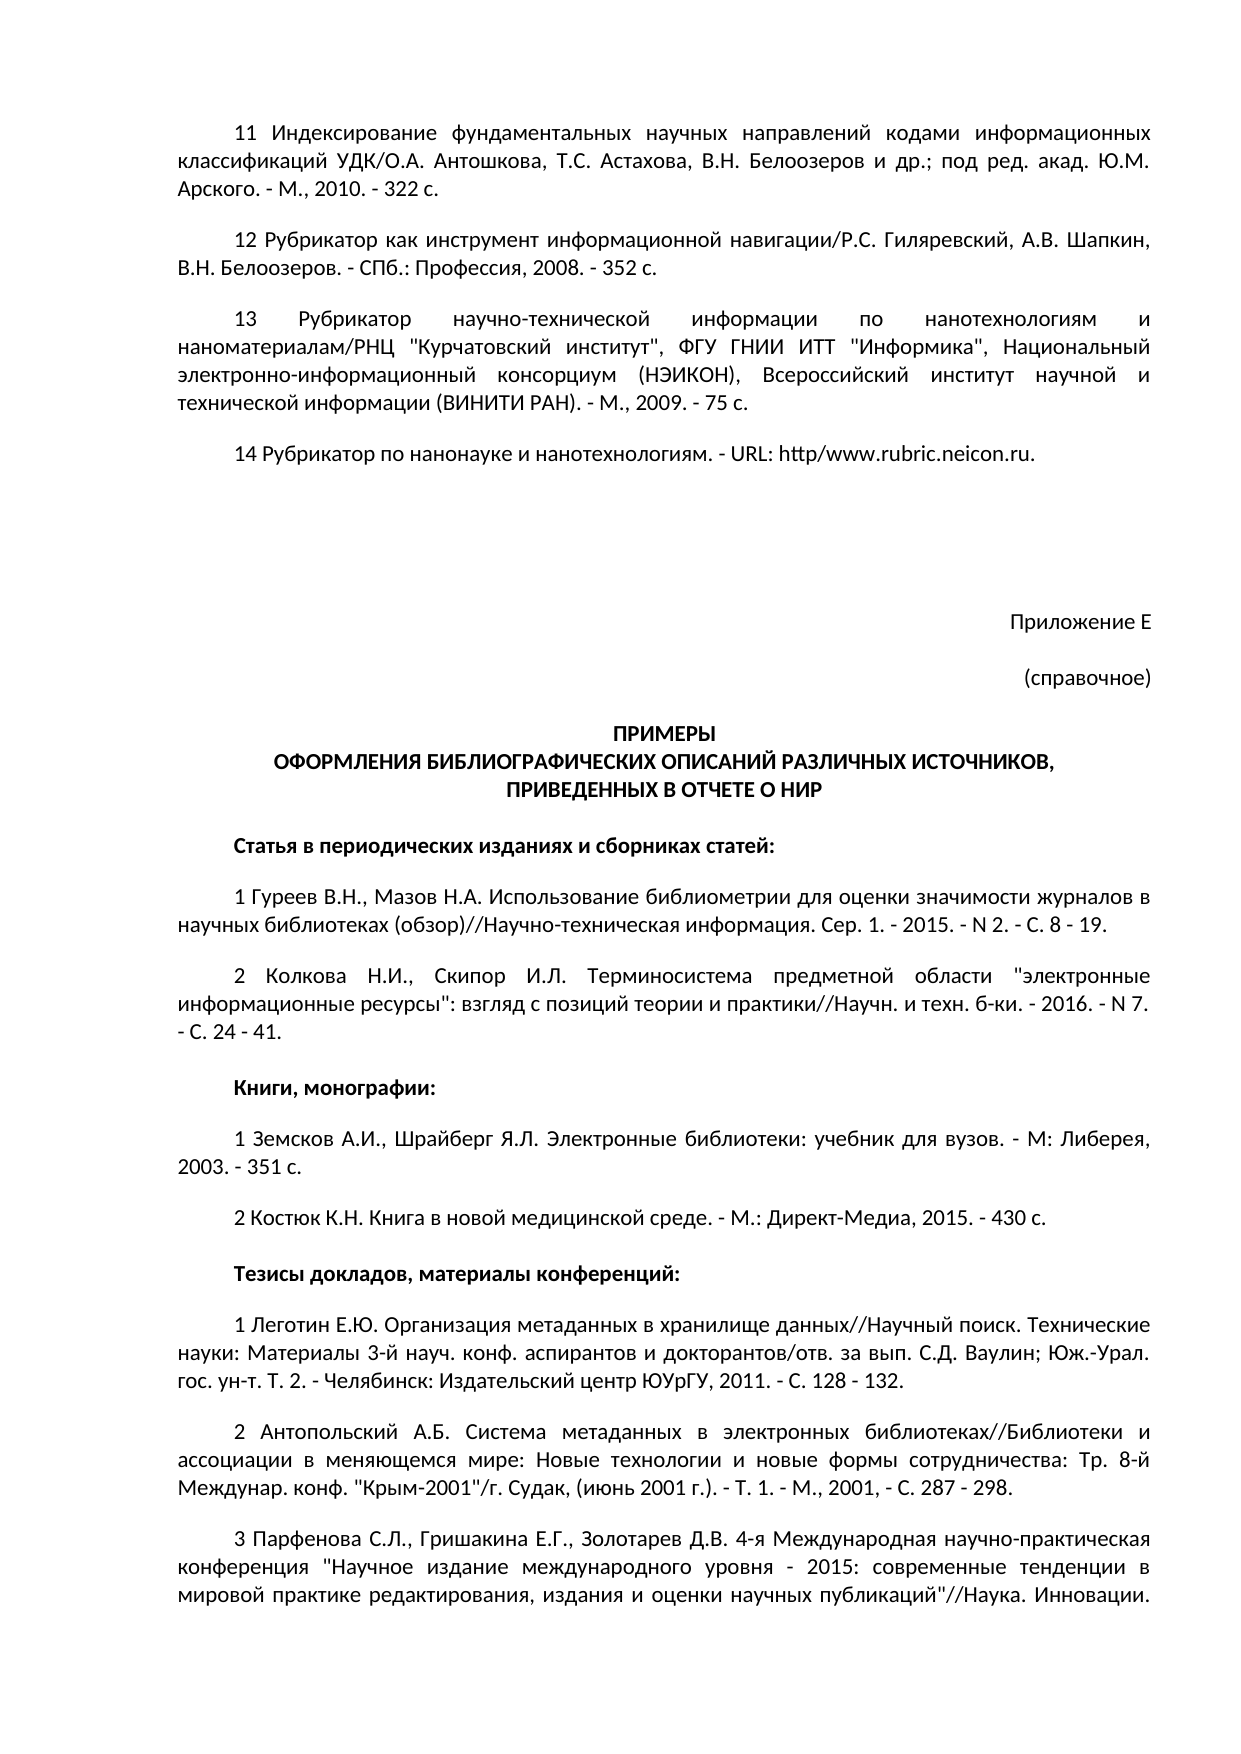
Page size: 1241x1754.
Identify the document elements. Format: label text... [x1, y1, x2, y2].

title Книги, монографии: [177, 1073, 1152, 1101]
text 1 Леготин Е.Ю. Организация метаданных в хранилище данных//Научный поиск. Технические науки: Материалы 3-й науч. конф. аспирантов и докторантов/отв. за вып. С.Д. Ваулин; Юж.-Урал. гос. ун-т. Т. 2. - Челябинск: Издательский центр ЮУрГУ, 2011. - С. 128 - 132. [177, 1310, 1152, 1394]
text 1 Гуреев В.Н., Мазов Н.А. Использование библиометрии для оценки значимости журналов в научных библиотеках (обзор)//Научно-техническая информация. Сер. 1. - 2015. - N 2. - С. 8 - 19. [177, 882, 1152, 938]
text 2 Антопольский А.Б. Система метаданных в электронных библиотеках//Библиотеки и ассоциации в меняющемся мире: Новые технологии и новые формы сотрудничества: Тр. 8-й Междунар. конф. "Крым-2001"/г. Судак, (июнь 2001 г.). - Т. 1. - М., 2001, - С. 287 - 298. [177, 1417, 1152, 1501]
title Тезисы докладов, материалы конференций: [177, 1259, 1152, 1287]
text 13 Рубрикатор научно-технической информации по нанотехнологиям и наноматериалам/РНЦ "Курчатовский институт", ФГУ ГНИИ ИТТ "Информика", Национальный электронно-информационный консорциум (НЭИКОН), Всероссийский институт научной и технической информации (ВИНИТИ РАН). - М., 2009. - 75 с. [177, 304, 1152, 416]
text 2 Колкова Н.И., Скипор И.Л. Терминосистема предметной области "электронные информационные ресурсы": взгляд с позиций теории и практики//Научн. и техн. б-ки. - 2016. - N 7. - С. 24 - 41. [177, 961, 1152, 1045]
title ОФОРМЛЕНИЯ БИБЛИОГРАФИЧЕСКИХ ОПИСАНИЙ РАЗЛИЧНЫХ ИСТОЧНИКОВ, [177, 747, 1152, 775]
title ПРИВЕДЕННЫХ В ОТЧЕТЕ О НИР [177, 775, 1152, 803]
text 2 Костюк К.Н. Книга в новой медицинской среде. - М.: Директ-Медиа, 2015. - 430 с. [177, 1203, 1152, 1231]
text Приложение Е [177, 607, 1152, 635]
title ПРИМЕРЫ [177, 719, 1152, 747]
text (справочное) [177, 663, 1152, 691]
text 11 Индексирование фундаментальных научных направлений кодами информационных классификаций УДК/О.А. Антошкова, Т.С. Астахова, В.Н. Белоозеров и др.; под ред. акад. Ю.М. Арского. - М., 2010. - 322 с. [177, 118, 1152, 202]
text 12 Рубрикатор как инструмент информационной навигации/Р.С. Гиляревский, А.В. Шапкин, В.Н. Белоозеров. - СПб.: Профессия, 2008. - 352 с. [177, 225, 1152, 281]
text 14 Рубрикатор по нанонауке и нанотехнологиям. - URL: http/www.rubric.neicon.ru. [177, 439, 1152, 467]
text 1 Земсков А.И., Шрайберг Я.Л. Электронные библиотеки: учебник для вузов. - М: Либерея, 2003. - 351 с. [177, 1124, 1152, 1180]
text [177, 1524, 1152, 1608]
title Статья в периодических изданиях и сборниках статей: [177, 831, 1152, 859]
